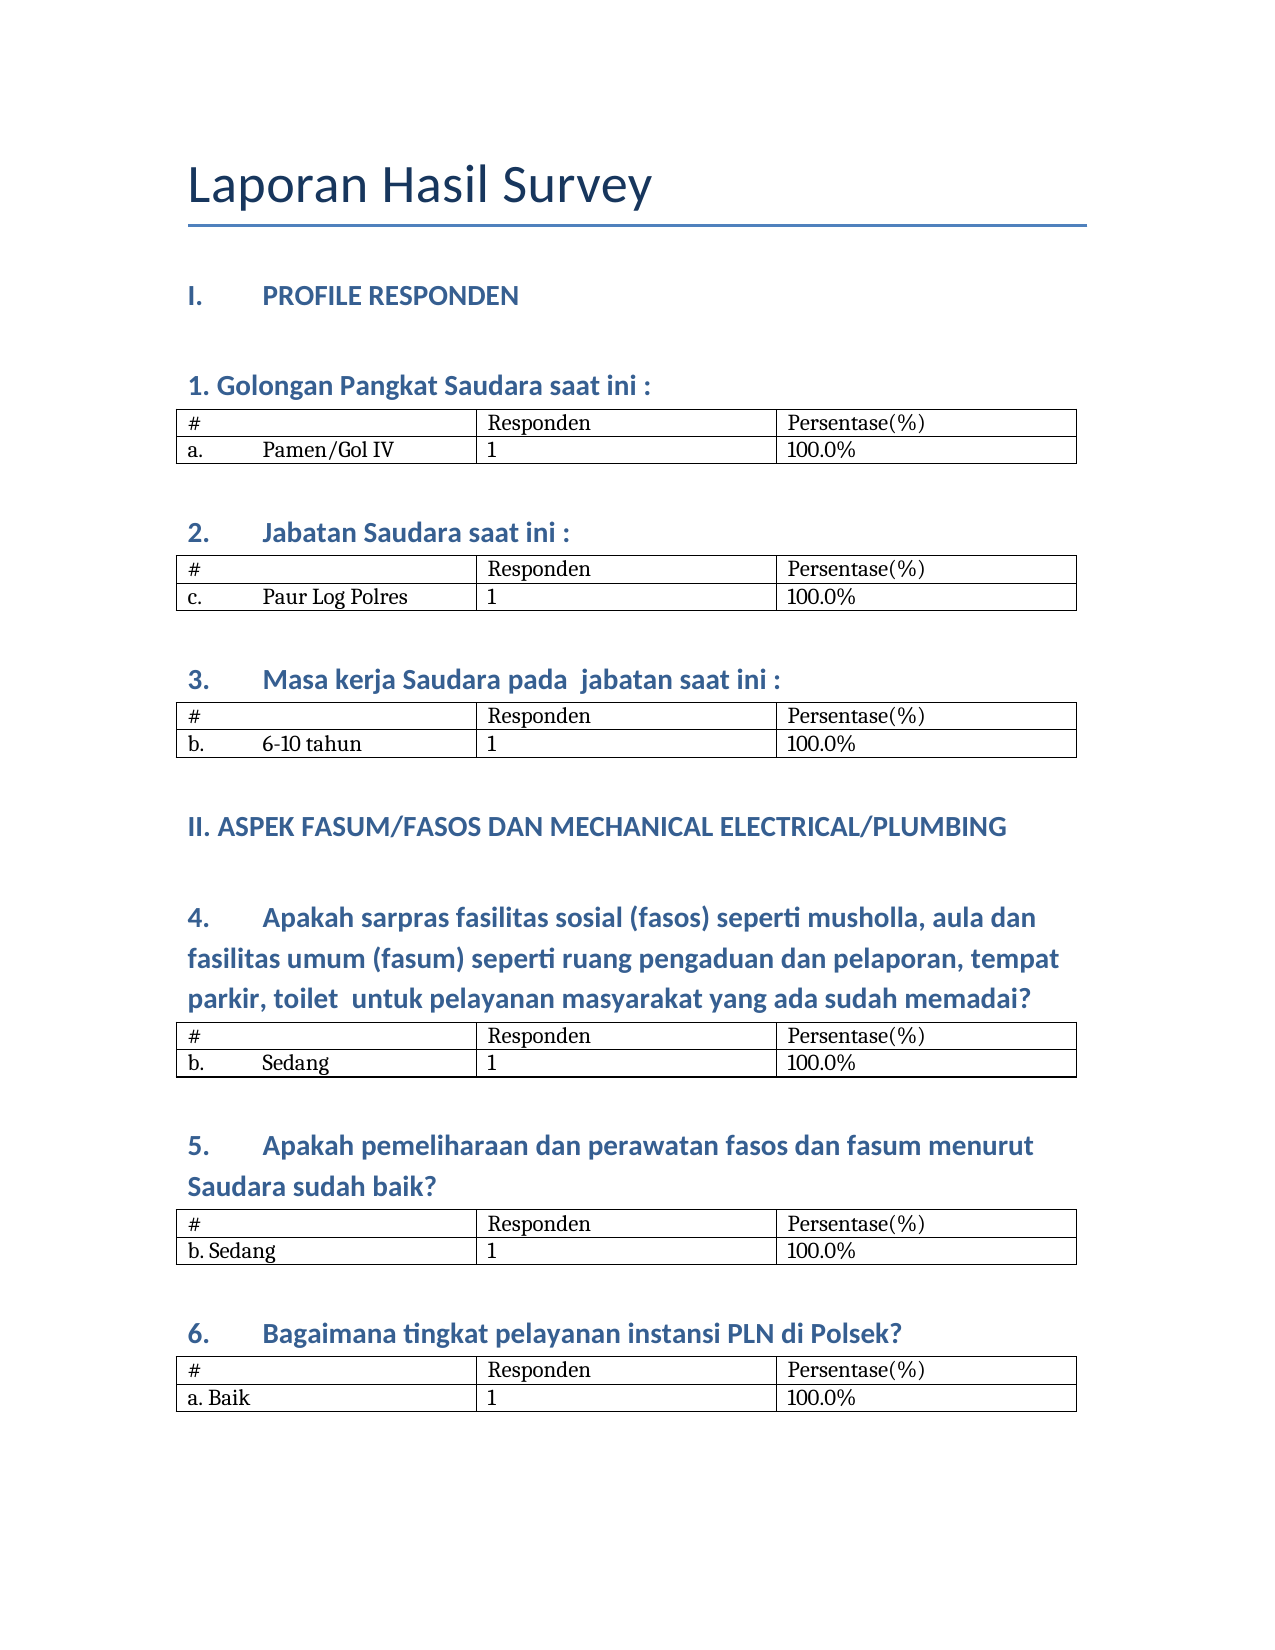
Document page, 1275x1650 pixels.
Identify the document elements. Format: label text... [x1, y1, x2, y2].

table_cell 100.0% [777, 1238, 1076, 1264]
table_header Persentase(%) [777, 1210, 1076, 1237]
table_header Persentase(%) [777, 410, 1076, 436]
table_cell a. Baik [177, 1385, 476, 1411]
table_header # [177, 556, 476, 583]
table_cell 100.0% [777, 584, 1076, 610]
title Laporan Hasil Survey [187, 150, 1087, 227]
table_cell 1 [477, 1050, 776, 1076]
table_cell a. Pamen/Gol IV [177, 437, 476, 463]
table_cell 1 [477, 584, 776, 610]
table_header Persentase(%) [777, 1023, 1076, 1049]
table_cell 1 [477, 1238, 776, 1264]
table_header Persentase(%) [777, 556, 1076, 583]
table_cell 100.0% [777, 437, 1076, 463]
table_header Responden [477, 410, 776, 436]
subtitle 2. Jabatan Saudara saat ini : [187, 514, 1087, 550]
table_cell b. Sedang [177, 1238, 476, 1264]
table_header Responden [477, 1357, 776, 1383]
table_cell 1 [477, 437, 776, 463]
table_header Responden [477, 556, 776, 583]
table_cell b. 6-10 tahun [177, 730, 476, 757]
table_header # [177, 1357, 476, 1383]
subtitle 5. Apakah pemeliharaan dan perawatan fasos dan fasum menurut Saudara sudah baik? [187, 1127, 1087, 1204]
table_header Responden [477, 703, 776, 729]
subtitle 1. Golongan Pangkat Saudara saat ini : [187, 367, 1087, 403]
table_header Persentase(%) [777, 703, 1076, 729]
table_header Persentase(%) [777, 1357, 1076, 1383]
subtitle II. ASPEK FASUM/FASOS DAN MECHANICAL ELECTRICAL/PLUMBING [187, 808, 1087, 843]
table_header # [177, 1023, 476, 1049]
table_cell 1 [477, 730, 776, 757]
table_header # [177, 1210, 476, 1237]
table_header Responden [477, 1023, 776, 1049]
table_cell c. Paur Log Polres [177, 584, 476, 610]
table_cell 100.0% [777, 1385, 1076, 1411]
table_cell 100.0% [777, 730, 1076, 757]
table_cell 100.0% [777, 1050, 1076, 1076]
table_header # [177, 410, 476, 436]
table_cell 1 [477, 1385, 776, 1411]
table_header # [177, 703, 476, 729]
table_cell b. Sedang [177, 1050, 476, 1076]
subtitle 3. Masa kerja Saudara pada jabatan saat ini : [187, 661, 1087, 697]
subtitle 6. Bagaimana tingkat pelayanan instansi PLN di Polsek? [187, 1315, 1087, 1351]
table_header Responden [477, 1210, 776, 1237]
subtitle I. PROFILE RESPONDEN [187, 277, 1087, 312]
subtitle 4. Apakah sarpras fasilitas sosial (fasos) seperti musholla, aula dan fasilitas umum (fasum) seperti ruang pengaduan dan pelaporan, tempat parkir, toilet untuk pelayanan masyarakat yang ada sudah memadai? [187, 899, 1087, 1016]
